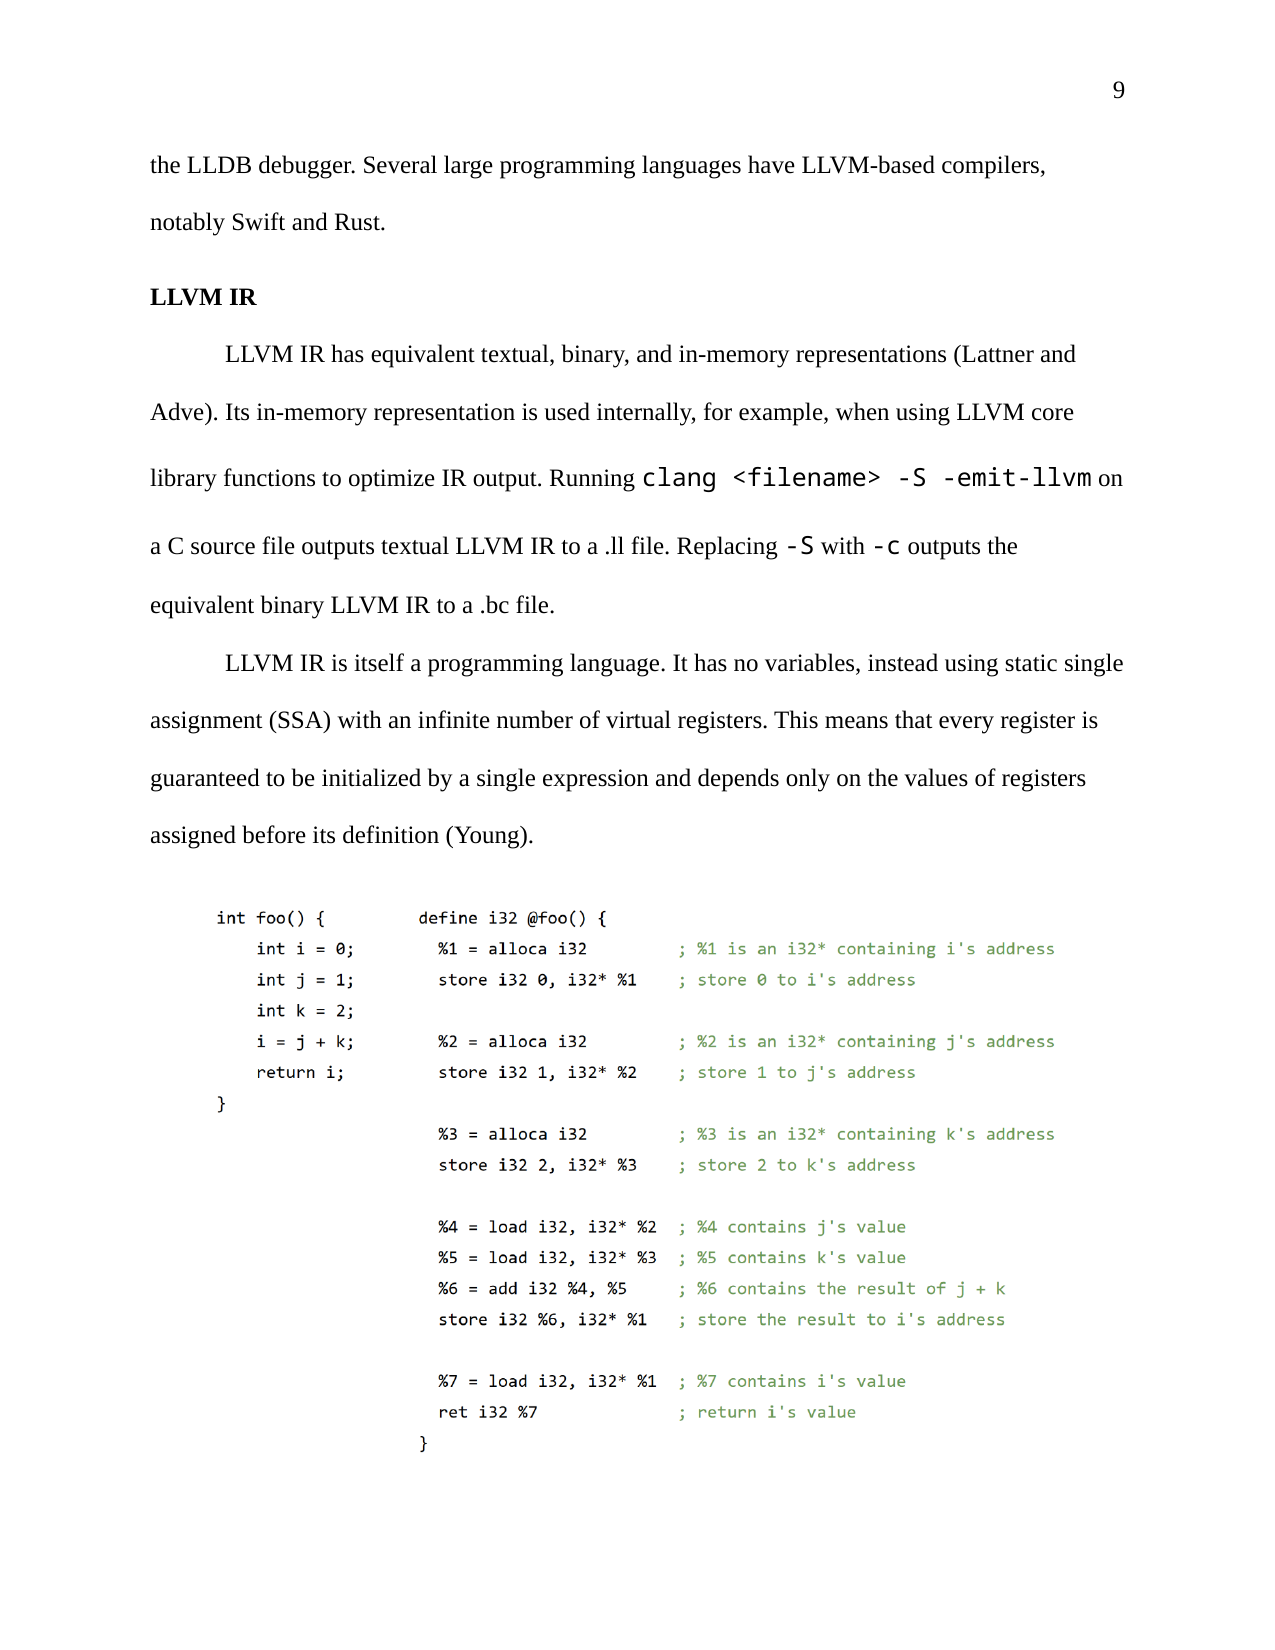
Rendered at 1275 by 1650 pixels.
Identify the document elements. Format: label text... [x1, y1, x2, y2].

text LLVM IR has equivalent textual, binary, and in-memory representations (Lattner and Adve). Its in-memory representation is used internally, for example, when using LLVM core library functions to optimize IR output. Running clang <filename> -S -emit-llvm on a C source file outputs textual LLVM IR to a .ll file. Replacing -S with -c outputs the equivalent binary LLVM IR to a .bc file. [150, 339, 1125, 619]
picture [205, 889, 1070, 1459]
text LLVM IR is itself a programming language. It has no variables, instead using static single assignment (SSA) with an infinite number of virtual registers. This means that every register is guaranteed to be initialized by a single expression and depends only on the values of registers assigned before its definition (Young). [150, 648, 1125, 849]
text LLVM IR [150, 282, 1125, 310]
